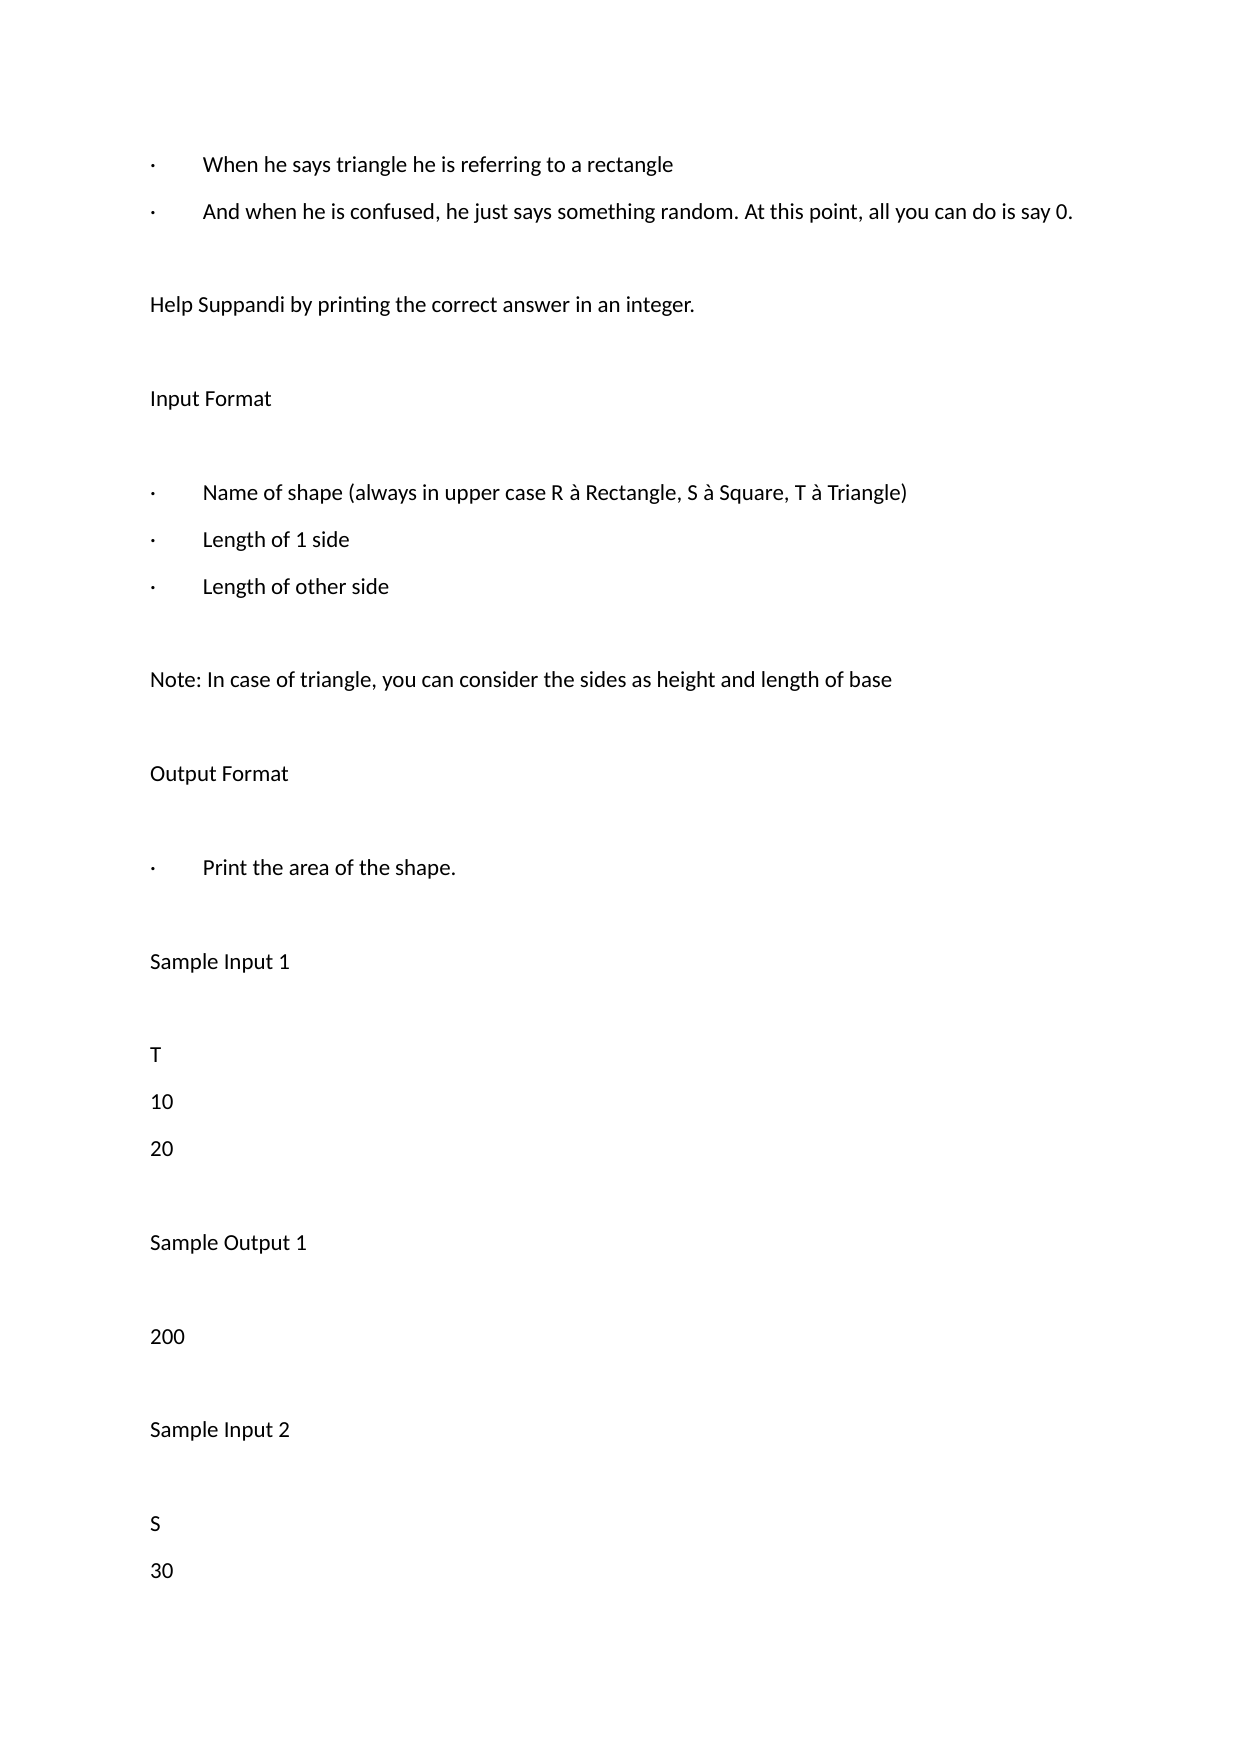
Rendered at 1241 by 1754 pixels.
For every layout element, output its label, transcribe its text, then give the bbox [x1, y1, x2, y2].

text T [150, 1041, 1090, 1069]
text · Length of other side [150, 572, 1090, 600]
text Help Suppandi by printing the correct answer in an integer. [150, 291, 1090, 319]
text · And when he is confused, he just says something random. At this point, all you can do is say 0. [150, 197, 1090, 225]
text 30 [150, 1556, 1090, 1584]
text Note: In case of triangle, you can consider the sides as height and length of base [150, 666, 1090, 694]
text Output Format [150, 759, 1090, 787]
text 200 [150, 1322, 1090, 1350]
text · Print the area of the shape. [150, 853, 1090, 881]
text Sample Input 2 [150, 1416, 1090, 1444]
text Input Format [150, 384, 1090, 412]
text Sample Output 1 [150, 1228, 1090, 1256]
text · When he says triangle he is referring to a rectangle [150, 150, 1090, 178]
text 10 [150, 1087, 1090, 1116]
text S [150, 1509, 1090, 1537]
text · Name of shape (always in upper case R à Rectangle, S à Square, T à Triangle) [150, 478, 1090, 506]
text Sample Input 1 [150, 947, 1090, 975]
text · Length of 1 side [150, 525, 1090, 553]
text 20 [150, 1134, 1090, 1162]
